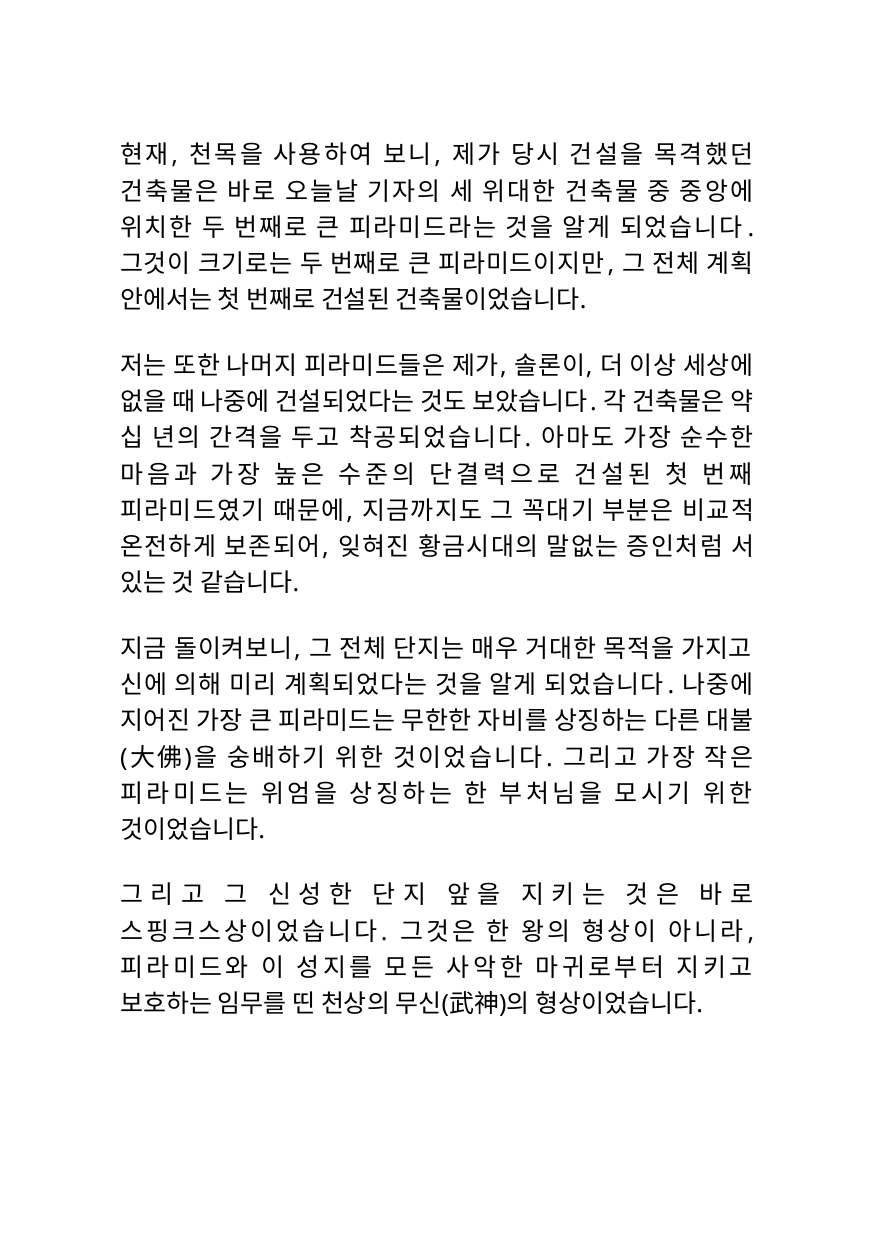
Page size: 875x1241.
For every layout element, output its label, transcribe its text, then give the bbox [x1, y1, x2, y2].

text 저는 또한 나머지 피라미드들은 제가, 솔론이, 더 이상 세상에 없을 때 나중에 건설되었다는 것도 보았습니다. 각 건축물은 약 십 년의 간격을 두고 착공되었습니다. 아마도 가장 순수한 마음과 가장 높은 수준의 단결력으로 건설된 첫 번째 피라미드였기 때문에, 지금까지도 그 꼭대기 부분은 비교적 온전하게 보존되어, 잊혀진 황금시대의 말없는 증인처럼 서 있는 것 같습니다. [120, 345, 754, 599]
text 그리고 그 신성한 단지 앞을 지키는 것은 바로 스핑크스상이었습니다. 그것은 한 왕의 형상이 아니라, 피라미드와 이 성지를 모든 사악한 마귀로부터 지키고 보호하는 임무를 띤 천상의 무신(武神)의 형상이었습니다. [120, 875, 754, 1020]
text 지금 돌이켜보니, 그 전체 단지는 매우 거대한 목적을 가지고 신에 의해 미리 계획되었다는 것을 알게 되었습니다. 나중에 지어진 가장 큰 피라미드는 무한한 자비를 상징하는 다른 대불(大佛)을 숭배하기 위한 것이었습니다. 그리고 가장 작은 피라미드는 위엄을 상징하는 한 부처님을 모시기 위한 것이었습니다. [120, 628, 754, 846]
text 현재, 천목을 사용하여 보니, 제가 당시 건설을 목격했던 건축물은 바로 오늘날 기자의 세 위대한 건축물 중 중앙에 위치한 두 번째로 큰 피라미드라는 것을 알게 되었습니다. 그것이 크기로는 두 번째로 큰 피라미드이지만, 그 전체 계획 안에서는 첫 번째로 건설된 건축물이었습니다. [120, 135, 754, 316]
